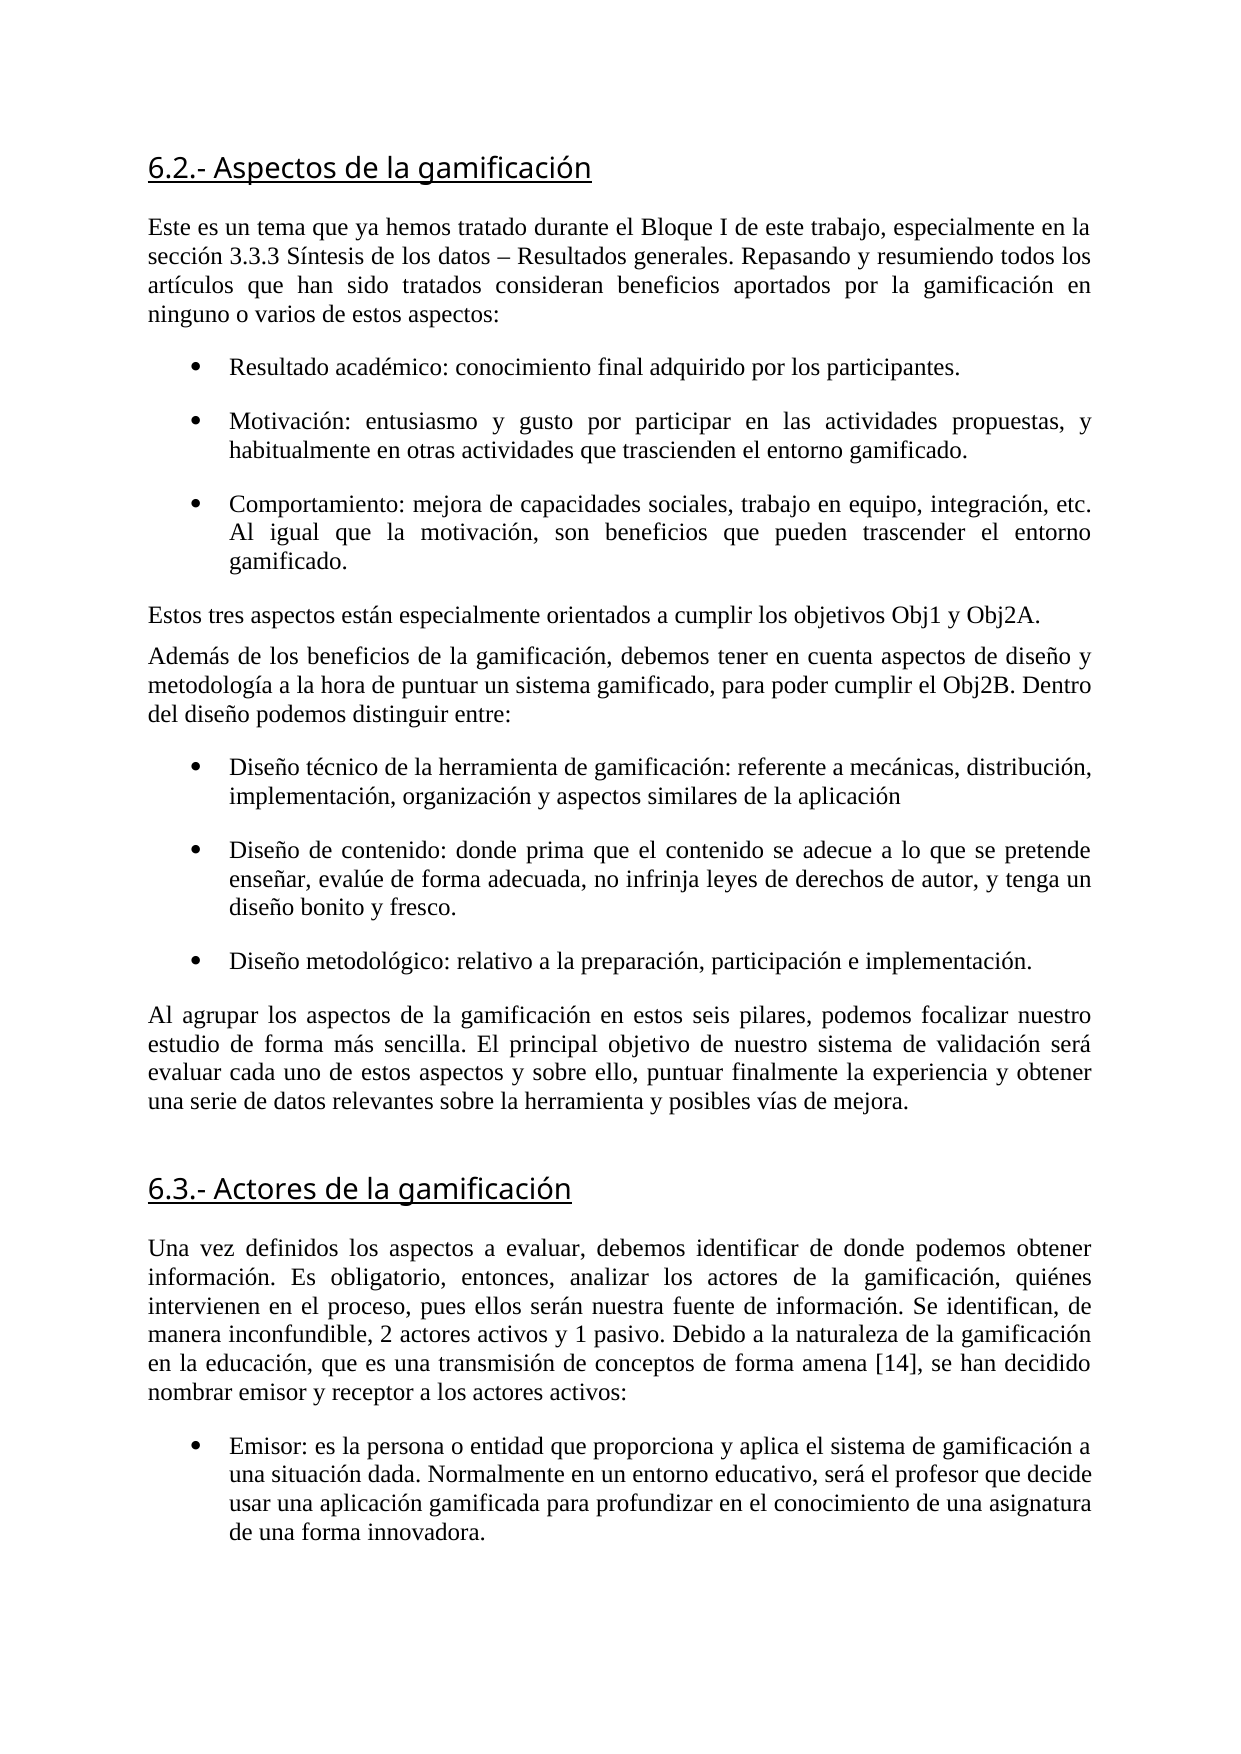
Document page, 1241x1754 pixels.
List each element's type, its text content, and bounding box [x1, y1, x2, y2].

text Emisor: es la persona o entidad que proporciona y aplica el sistema de gamificación a una situación dada. Normalmente en un entorno educativo, será el profesor que decide usar una aplicación gamificada para profundizar en el conocimiento de una asignatura de una forma innovadora. [191, 1431, 1092, 1546]
text Además de los beneficios de la gamificación, debemos tener en cuenta aspectos de diseño y metodología a la hora de puntuar un sistema gamificado, para poder cumplir el Obj2B. Dentro del diseño podemos distinguir entre: [148, 641, 1092, 727]
text Al agrupar los aspectos de la gamificación en estos seis pilares, podemos focalizar nuestro estudio de forma más sencilla. El principal objetivo de nuestro sistema de validación será evaluar cada uno de estos aspectos y sobre ello, puntuar finalmente la experiencia y obtener una serie de datos relevantes sobre la herramienta y posibles vías de mejora. [148, 1000, 1092, 1115]
subtitle 6.2.- Aspectos de la gamificación [148, 148, 1092, 187]
text Diseño técnico de la herramienta de gamificación: referente a mecánicas, distribución, implementación, organización y aspectos similares de la aplicación [191, 752, 1092, 810]
text Estos tres aspectos están especialmente orientados a cumplir los objetivos Obj1 y Obj2A. [148, 600, 1092, 629]
text Resultado académico: conocimiento final adquirido por los participantes. [191, 352, 1092, 381]
text Diseño de contenido: donde prima que el contenido se adecue a lo que se pretende enseñar, evalúe de forma adecuada, no infrinja leyes de derechos de autor, y tenga un diseño bonito y fresco. [191, 835, 1092, 921]
text Comportamiento: mejora de capacidades sociales, trabajo en equipo, integración, etc. Al igual que la motivación, son beneficios que pueden trascender el entorno gamificado. [191, 489, 1092, 575]
text Diseño metodológico: relativo a la preparación, participación e implementación. [191, 946, 1092, 975]
subtitle 6.3.- Actores de la gamificación [148, 1169, 1092, 1208]
text Motivación: entusiasmo y gusto por participar en las actividades propuestas, y habitualmente en otras actividades que trascienden el entorno gamificado. [191, 406, 1092, 464]
text Una vez definidos los aspectos a evaluar, debemos identificar de donde podemos obtener información. Es obligatorio, entonces, analizar los actores de la gamificación, quiénes intervienen en el proceso, pues ellos serán nuestra fuente de información. Se identifican, de manera inconfundible, 2 actores activos y 1 pasivo. Debido a la naturaleza de la gamificación en la educación, que es una transmisión de conceptos de forma amena [14], se han decidido nombrar emisor y receptor a los actores activos: [148, 1233, 1092, 1406]
text Este es un tema que ya hemos tratado durante el Bloque I de este trabajo, especialmente en la sección 3.3.3 Síntesis de los datos – Resultados generales. Repasando y resumiendo todos los artículos que han sido tratados consideran beneficios aportados por la gamificación en ninguno o varios de estos aspectos: [148, 212, 1092, 327]
